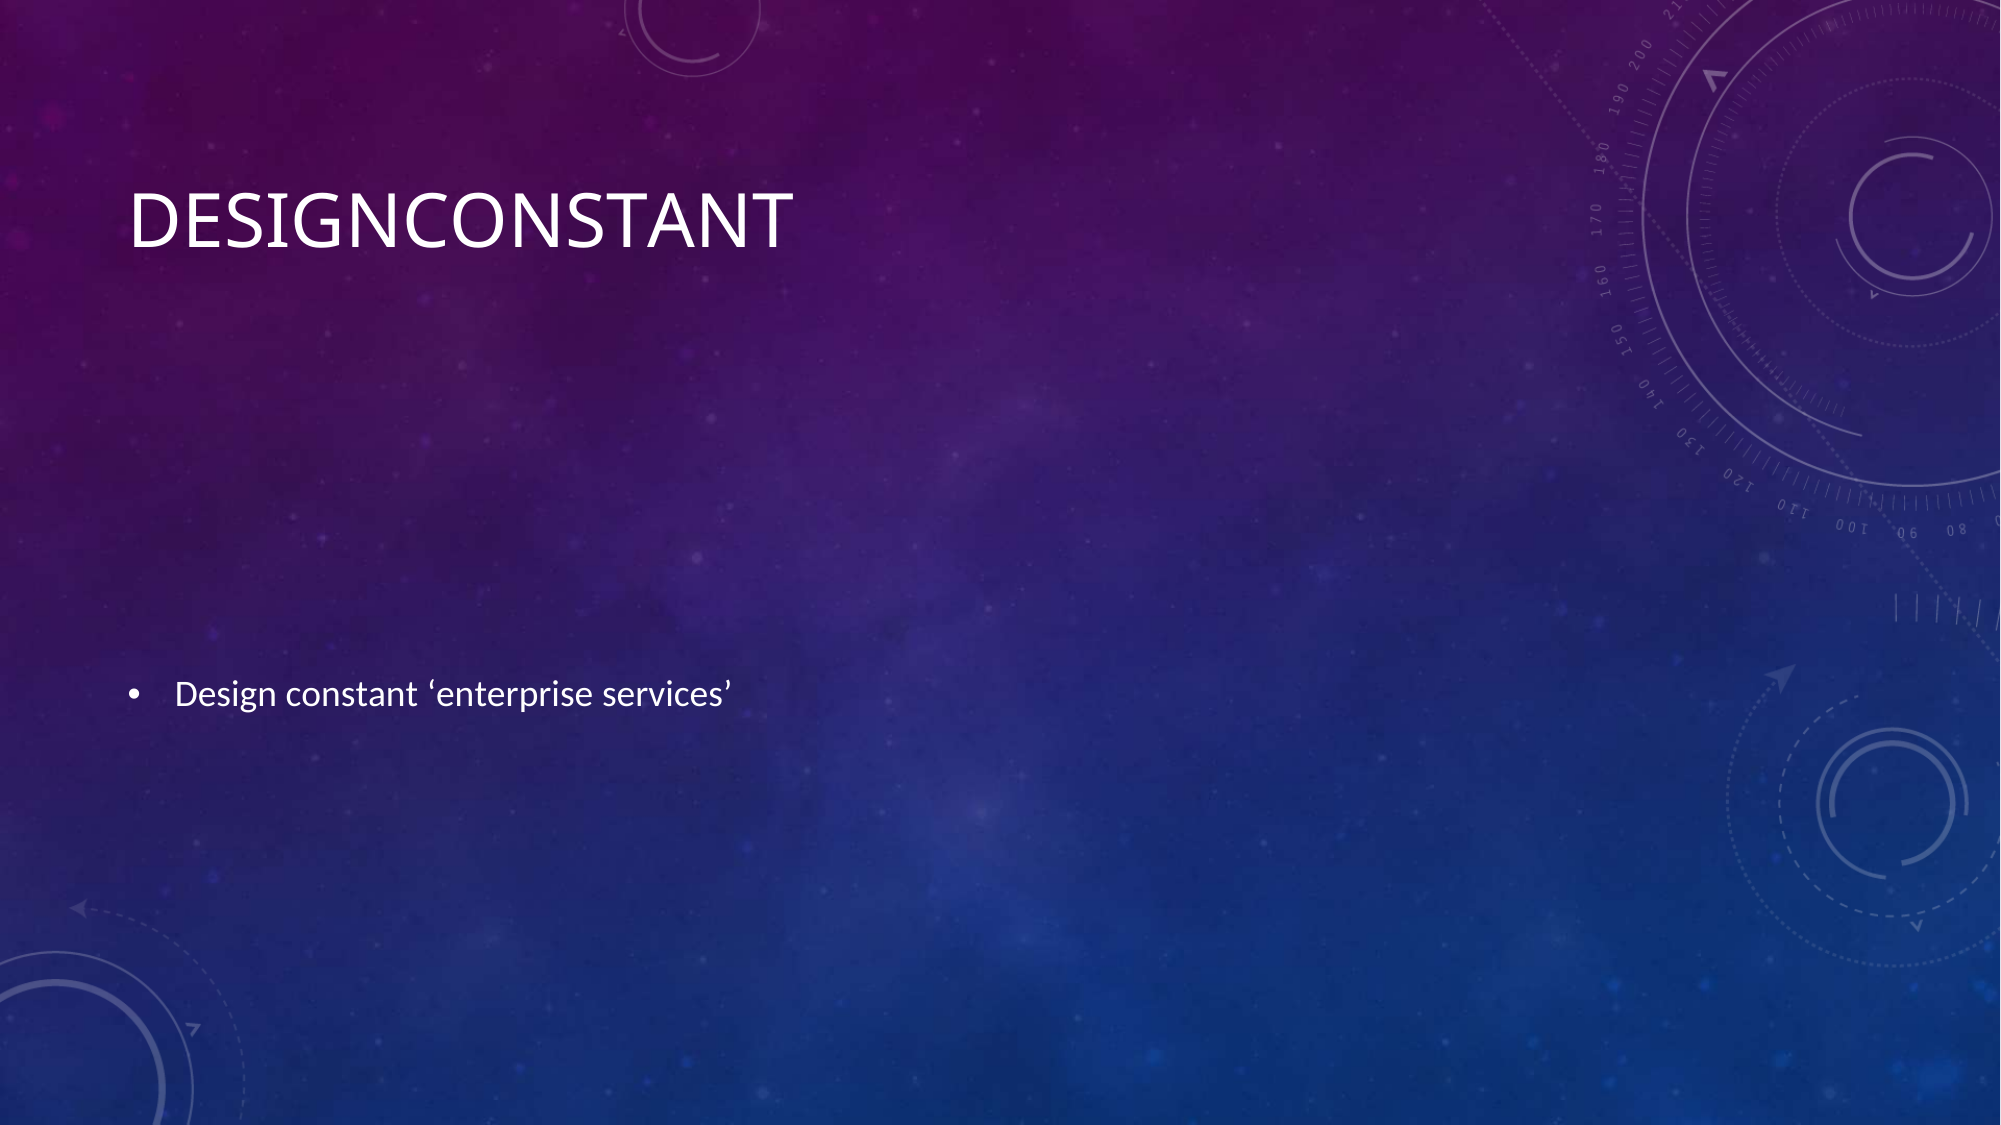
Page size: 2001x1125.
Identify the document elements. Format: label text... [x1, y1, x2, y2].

subtitle DESIGNCONSTANT [127, 178, 1904, 265]
picture [0, 0, 2001, 1125]
list Design constant ‘enterprise services’ [127, 670, 1904, 716]
